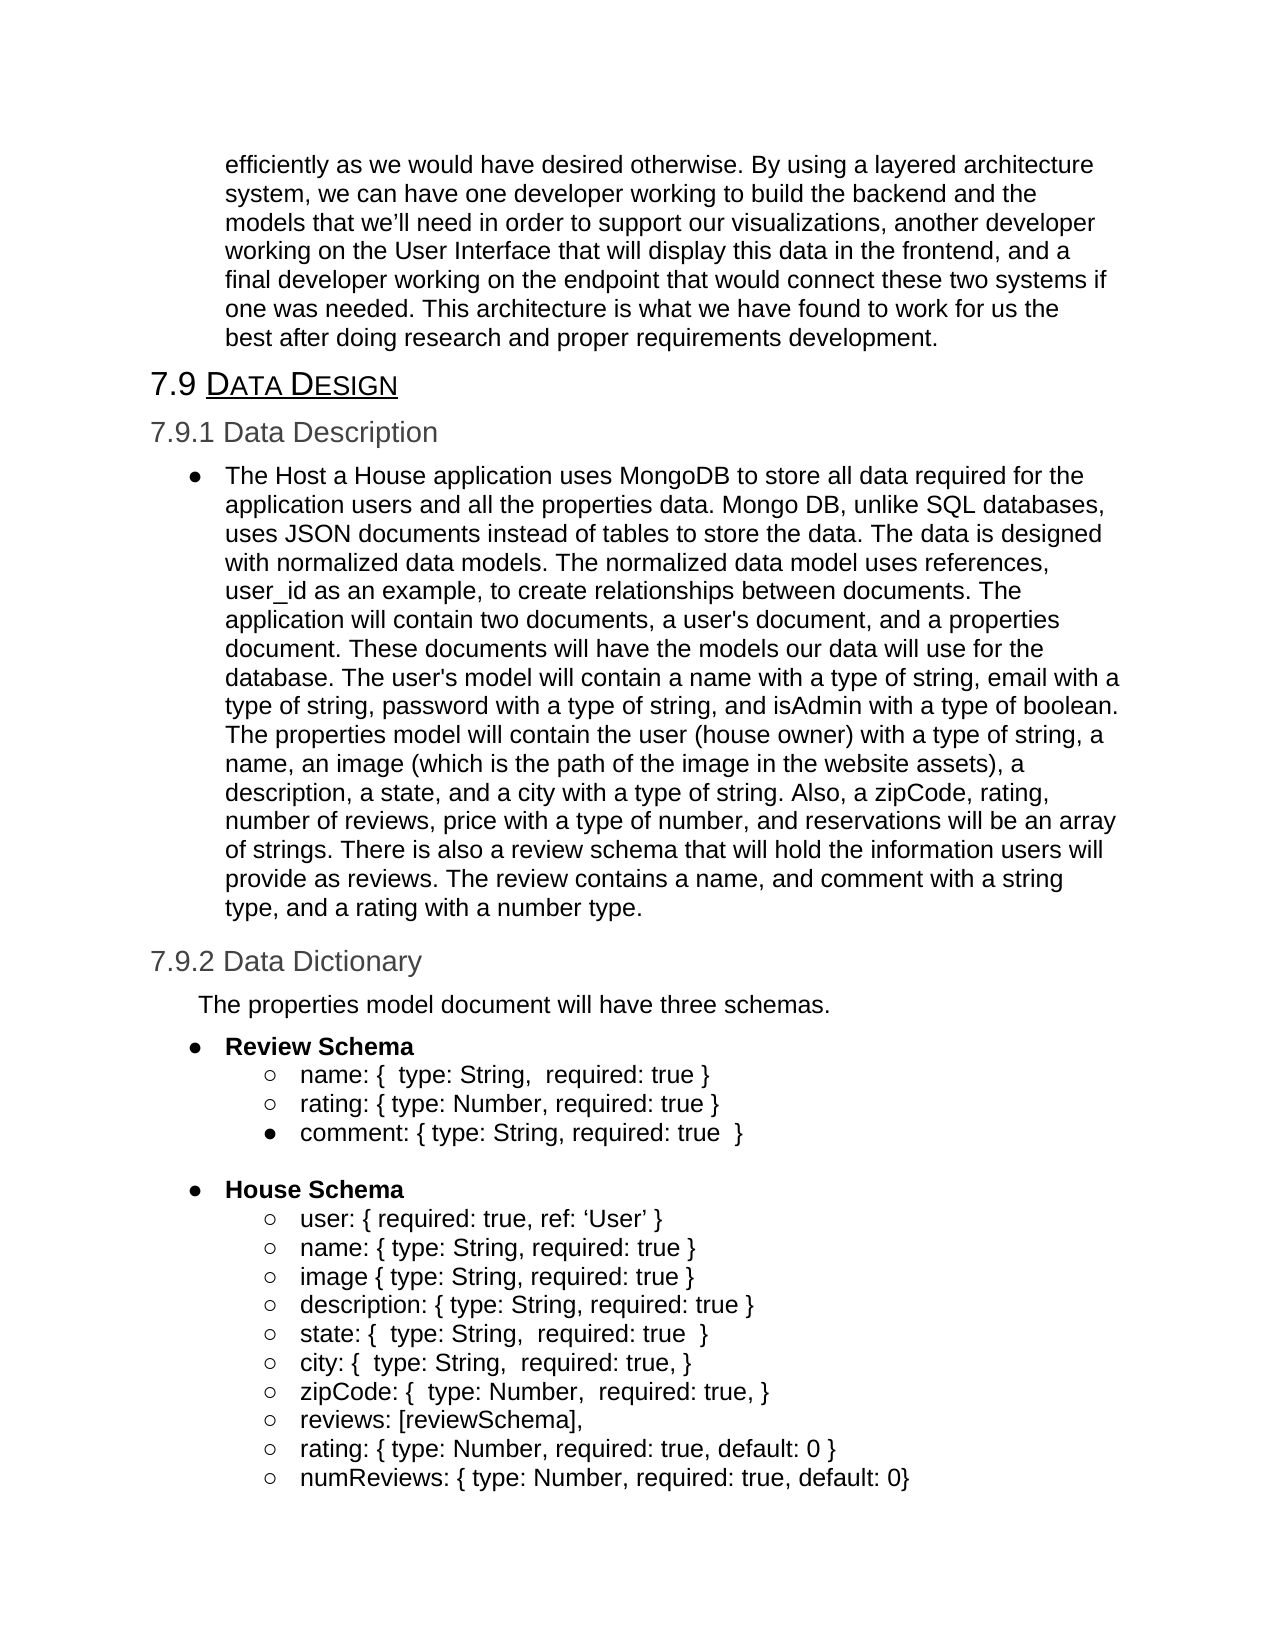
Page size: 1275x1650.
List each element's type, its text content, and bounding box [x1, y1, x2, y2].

list state: { type: String, required: true } [262, 1319, 1125, 1348]
list numReviews: { type: Number, required: true, default: 0} [262, 1463, 1125, 1492]
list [187, 150, 1113, 351]
list description: { type: String, required: true } [262, 1290, 1113, 1319]
list rating: { type: Number, required: true, default: 0 } [262, 1434, 1125, 1463]
subtitle 7.9 DATA DESIGN [150, 364, 1113, 402]
list House Schema [187, 1175, 1125, 1204]
list user: { required: true, ref: ‘User’ } [262, 1204, 1125, 1233]
list zipCode: { type: Number, required: true, } [262, 1377, 1125, 1405]
list rating: { type: Number, required: true } [262, 1089, 1125, 1118]
list name: { type: String, required: true } [262, 1233, 1113, 1262]
list name: { type: String, required: true } [262, 1060, 1125, 1089]
subtitle 7.9.2 Data Dictionary [150, 944, 1125, 977]
list reviews: [reviewSchema], [262, 1405, 1125, 1434]
list comment: { type: String, required: true } [262, 1118, 1125, 1147]
list The Host a House application uses MongoDB to store all data required for the application users and all the properties data. Mongo DB, unlike SQL databases, uses JSON documents instead of tables to store the data. The data is designed with normalized data models. The normalized data model uses references, user_id as an example, to create relationships between documents. The application will contain two documents, a user's document, and a properties document. These documents will have the models our data will use for the database. The user's model will contain a name with a type of string, email with a type of string, password with a type of string, and isAdmin with a type of boolean. The properties model will contain the user (house owner) with a type of string, a name, an image (which is the path of the image in the website assets), a description, a state, and a city with a type of string. Also, a zipCode, rating, number of reviews, price with a type of number, and reservations will be an array of strings. There is also a review schema that will hold the information users will provide as reviews. The review contains a name, and comment with a string type, and a rating with a number type. [187, 461, 1125, 921]
list city: { type: String, required: true, } [262, 1348, 1125, 1377]
list Review Schema [187, 1032, 1113, 1060]
subtitle 7.9.1 Data Description [150, 415, 1125, 448]
list image { type: String, required: true } [262, 1262, 1113, 1290]
text The properties model document will have three schemas. [198, 990, 1113, 1019]
